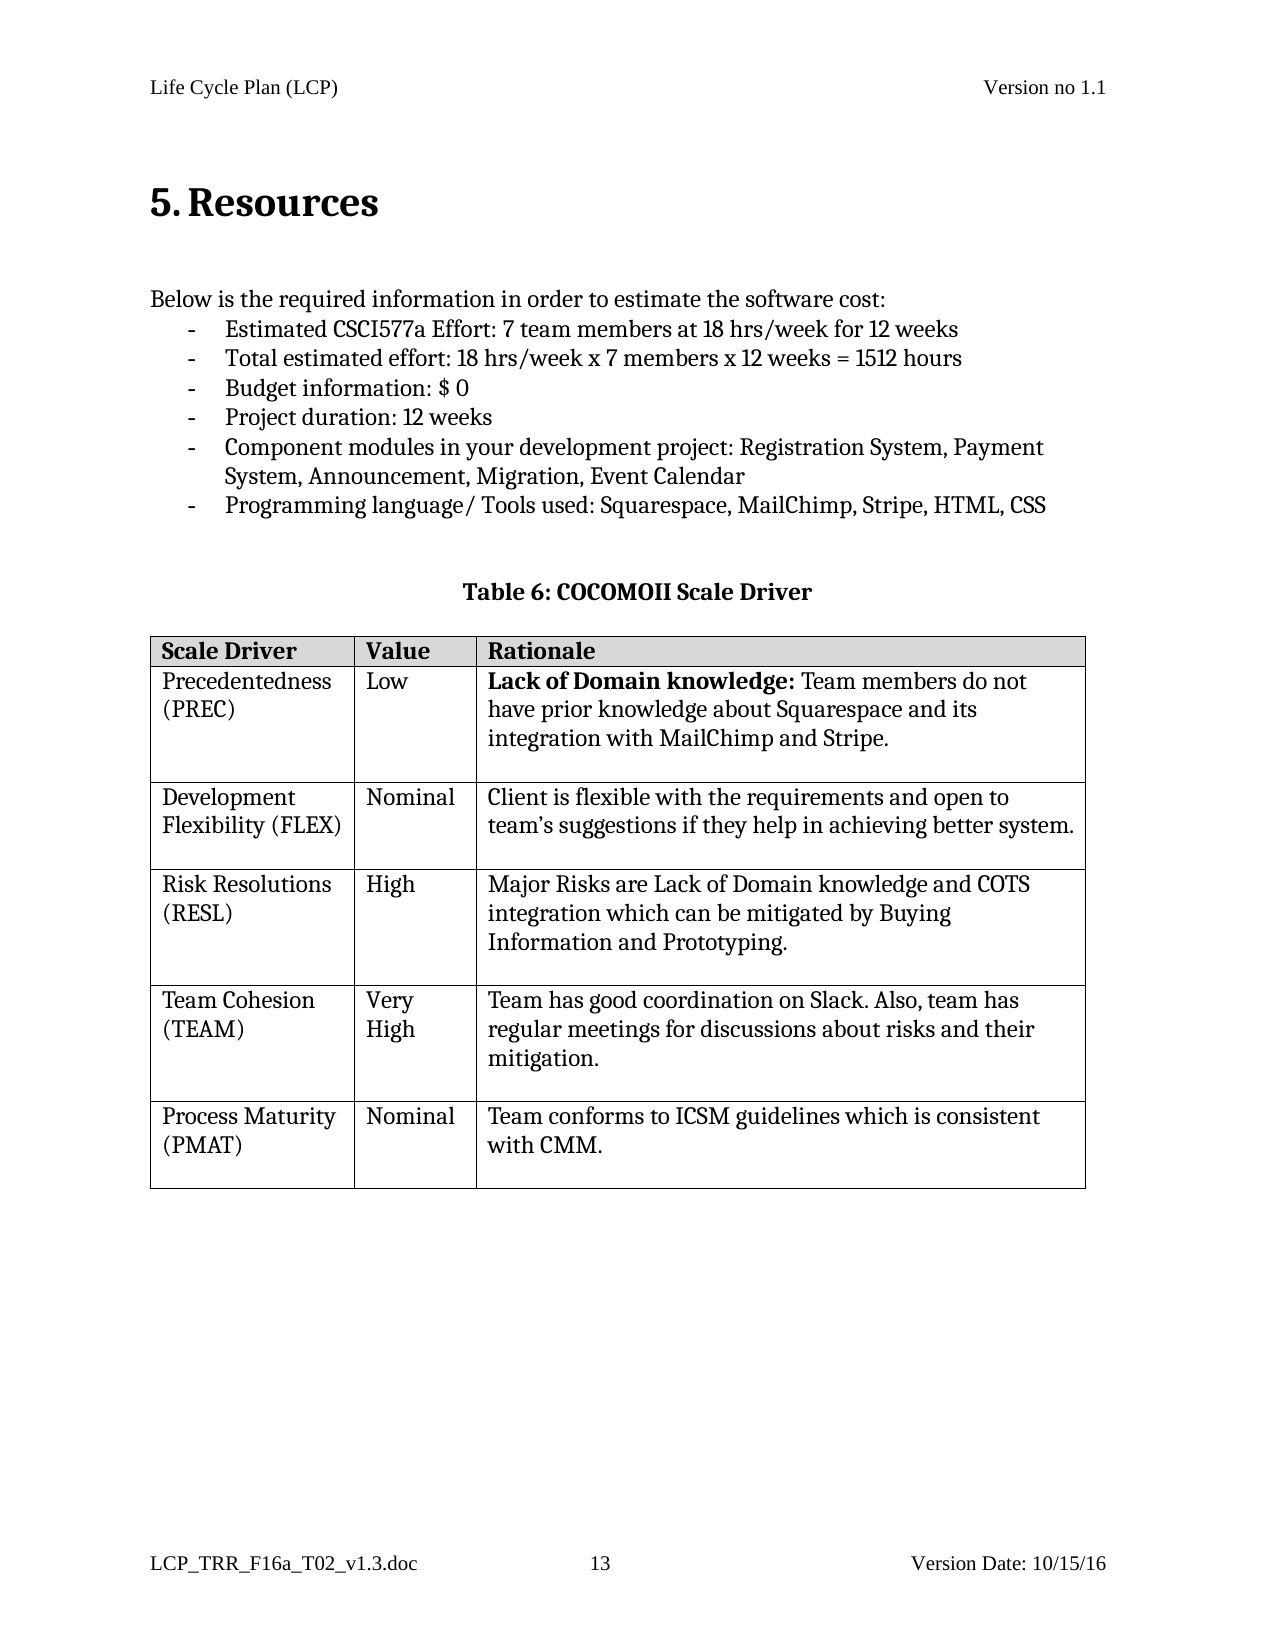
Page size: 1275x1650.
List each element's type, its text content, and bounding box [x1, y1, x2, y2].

table_cell Client is flexible with the requirements and open to team’s suggestions if they help in achieving better system. [477, 783, 1085, 869]
table_cell Low [355, 667, 476, 782]
list Budget information: $ 0 [187, 373, 1125, 402]
table_cell Team Cohesion (TEAM) [151, 986, 354, 1101]
table_cell High [355, 870, 476, 985]
table_cell Lack of Domain knowledge: Team members do not have prior knowledge about Squarespace and its integration with MailChimp and Stripe. [477, 667, 1085, 782]
list Programming language/ Tools used: Squarespace, MailChimp, Stripe, HTML, CSS [187, 490, 1125, 520]
text Table 6: COCOMOII Scale Driver [150, 578, 1125, 607]
table_header Scale Driver [151, 637, 354, 666]
subtitle Resources [150, 179, 1125, 227]
table_cell Major Risks are Lack of Domain knowledge and COTS integration which can be mitigated by Buying Information and Prototyping. [477, 870, 1085, 985]
list Project duration: 12 weeks [187, 402, 1125, 432]
list Estimated CSCI577a Effort: 7 team members at 18 hrs/week for 12 weeks [187, 314, 1125, 343]
list Component modules in your development project: Registration System, Payment System, Announcement, Migration, Event Calendar [187, 432, 1125, 490]
table_cell Development Flexibility (FLEX) [151, 783, 354, 869]
table_cell Team conforms to ICSM guidelines which is consistent with CMM. [477, 1102, 1085, 1188]
table_cell Team has good coordination on Slack. Also, team has regular meetings for discussions about risks and their mitigation. [477, 986, 1085, 1101]
text Below is the required information in order to estimate the software cost: [150, 285, 1125, 314]
table_cell Process Maturity (PMAT) [151, 1102, 354, 1188]
list Total estimated effort: 18 hrs/week x 7 members x 12 weeks = 1512 hours [187, 343, 1125, 373]
table_cell Very High [355, 986, 476, 1101]
table_cell Nominal [355, 1102, 476, 1188]
table_cell Risk Resolutions (RESL) [151, 870, 354, 985]
table_cell Precedentedness (PREC) [151, 667, 354, 782]
table_cell Nominal [355, 783, 476, 869]
table_header Value [355, 637, 476, 666]
table_header Rationale [477, 637, 1085, 666]
